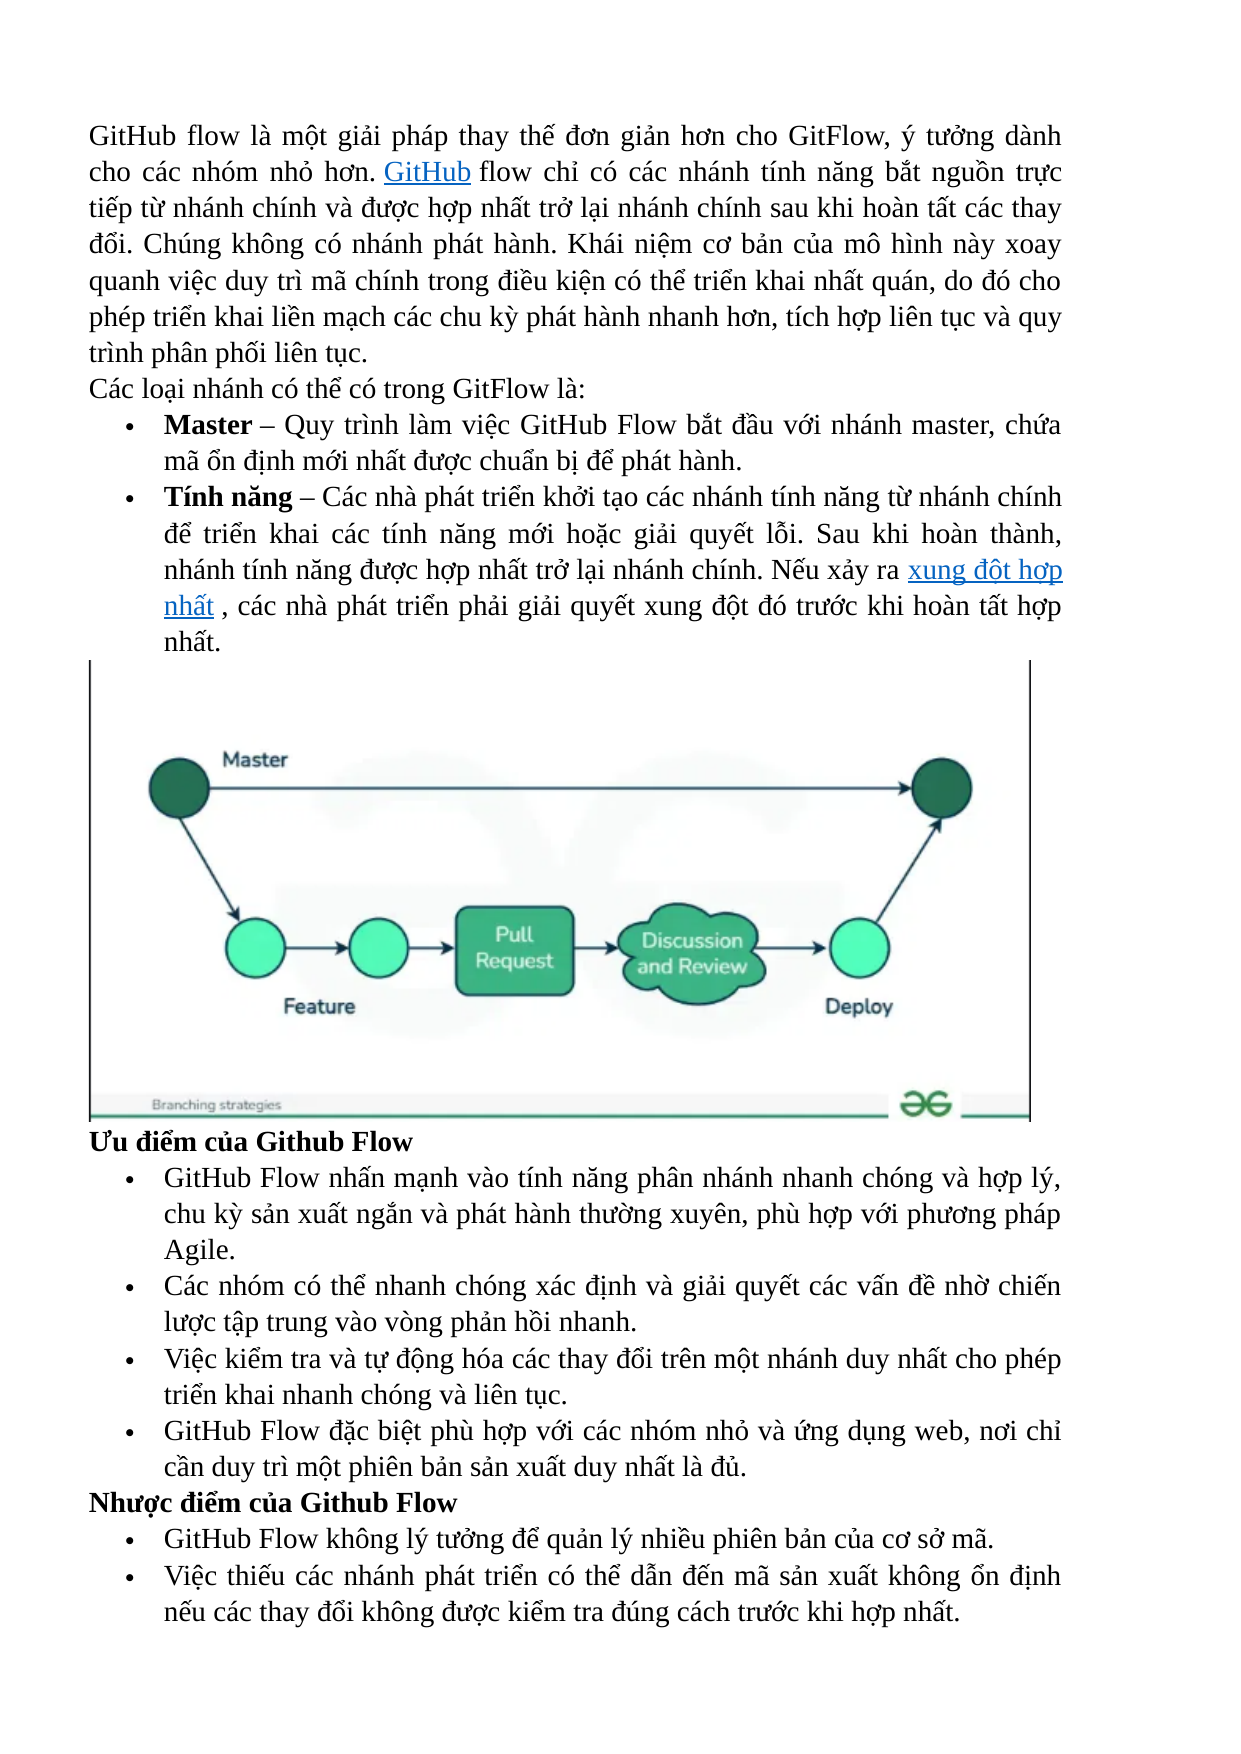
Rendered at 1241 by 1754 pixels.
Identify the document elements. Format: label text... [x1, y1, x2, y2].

list Việc kiểm tra và tự động hóa các thay đổi trên một nhánh duy nhất cho phép triển khai nhanh chóng và liên tục. [126, 1341, 1063, 1410]
list GitHub Flow đặc biệt phù hợp với các nhóm nhỏ và ứng dụng web, nơi chỉ cần duy trì một phiên bản sản xuất duy nhất là đủ. [126, 1413, 1063, 1483]
text Các loại nhánh có thể có trong GitFlow là: [89, 371, 1063, 405]
list Các nhóm có thể nhanh chóng xác định và giải quyết các vấn đề nhờ chiến lược tập trung vào vòng phản hồi nhanh. [126, 1268, 1063, 1338]
picture [88, 660, 1031, 1122]
list GitHub Flow nhấn mạnh vào tính năng phân nhánh nhanh chóng và hợp lý, chu kỳ sản xuất ngắn và phát hành thường xuyên, phù hợp với phương pháp Agile. [126, 1160, 1063, 1266]
list GitHub Flow không lý tưởng để quản lý nhiều phiên bản của cơ sở mã. [126, 1521, 1063, 1555]
text Nhược điểm của Github Flow [89, 1485, 1063, 1519]
list Tính năng – Các nhà phát triển khởi tạo các nhánh tính năng từ nhánh chính để triển khai các tính năng mới hoặc giải quyết lỗi. Sau khi hoàn thành, nhánh tính năng được hợp nhất trở lại nhánh chính. Nếu xảy ra xung đột hợp nhất , các nhà phát triển phải giải quyết xung đột đó trước khi hoàn tất hợp nhất. [126, 479, 1063, 658]
list Việc thiếu các nhánh phát triển có thể dẫn đến mã sản xuất không ổn định nếu các thay đổi không được kiểm tra đúng cách trước khi hợp nhất. [126, 1558, 1063, 1627]
text Ưu điểm của Github Flow [89, 1124, 1063, 1157]
text GitHub flow là một giải pháp thay thế đơn giản hơn cho GitFlow, ý tưởng dành cho các nhóm nhỏ hơn. GitHub flow chỉ có các nhánh tính năng bắt nguồn trực tiếp từ nhánh chính và được hợp nhất trở lại nhánh chính sau khi hoàn tất các thay đổi. Chúng không có nhánh phát hành. Khái niệm cơ bản của mô hình này xoay quanh việc duy trì mã chính trong điều kiện có thể triển khai nhất quán, do đó cho phép triển khai liền mạch các chu kỳ phát hành nhanh hơn, tích hợp liên tục và quy trình phân phối liên tục. [89, 118, 1063, 368]
list Master – Quy trình làm việc GitHub Flow bắt đầu với nhánh master, chứa mã ổn định mới nhất được chuẩn bị để phát hành. [126, 407, 1063, 477]
